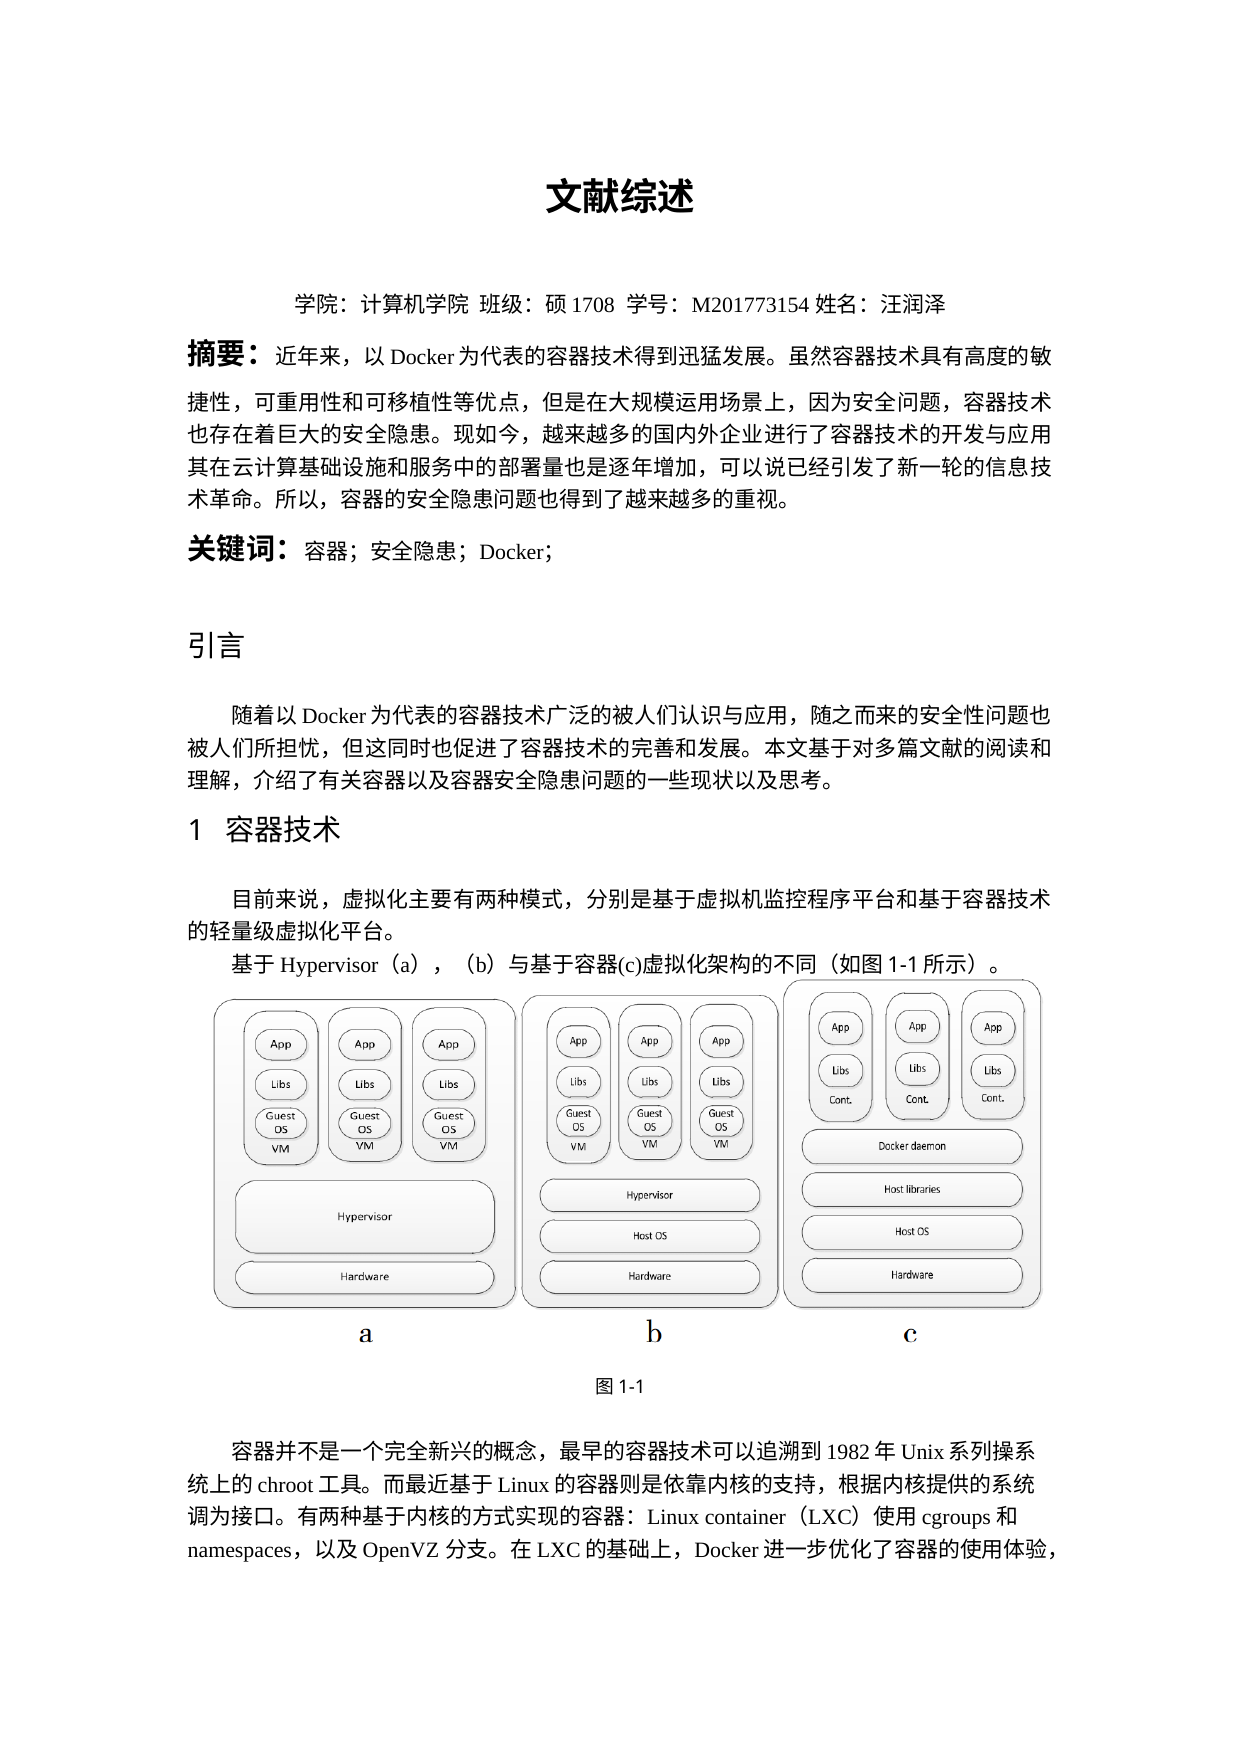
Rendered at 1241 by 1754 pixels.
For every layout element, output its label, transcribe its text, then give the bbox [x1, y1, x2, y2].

text 引言 [187, 612, 1053, 677]
list 容器技术 [187, 795, 1053, 860]
text 关键词：容器；安全隐患；Docker； [187, 514, 1053, 579]
text 目前来说，虚拟化主要有两种模式，分别是基于虚拟机监控程序平台和基于容器技术的轻量级虚拟化平台。 [187, 881, 1053, 946]
text 学院：计算机学院 班级：硕1708 学号：M201773154 姓名：汪润泽 [187, 287, 1053, 319]
text 图 1-1 [187, 1369, 1053, 1401]
text 基于 Hypervisor（a），（b）与基于容器(c)虚拟化架构的不同（如图1-1所示）。 [187, 946, 1053, 978]
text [187, 1434, 1053, 1564]
text 文献综述 [187, 162, 1053, 227]
text 摘要：近年来，以Docker为代表的容器技术得到迅猛发展。虽然容器技术具有高度的敏捷性，可重用性和可移植性等优点，但是在大规模运用场景上，因为安全问题，容器技术也存在着巨大的安全隐患。现如今，越来越多的国内外企业进行了容器技术的开发与应用，其在云计算基础设施和服务中的部署量也是逐年增加，可以说已经引发了新一轮的信息技术革命。所以，容器的安全隐患问题也得到了越来越多的重视。 [187, 319, 1053, 514]
picture [187, 978, 1053, 1356]
text 随着以Docker为代表的容器技术广泛的被人们认识与应用，随之而来的安全性问题也被人们所担忧，但这同时也促进了容器技术的完善和发展。本文基于对多篇文献的阅读和理解，介绍了有关容器以及容器安全隐患问题的一些现状以及思考。 [187, 698, 1053, 795]
